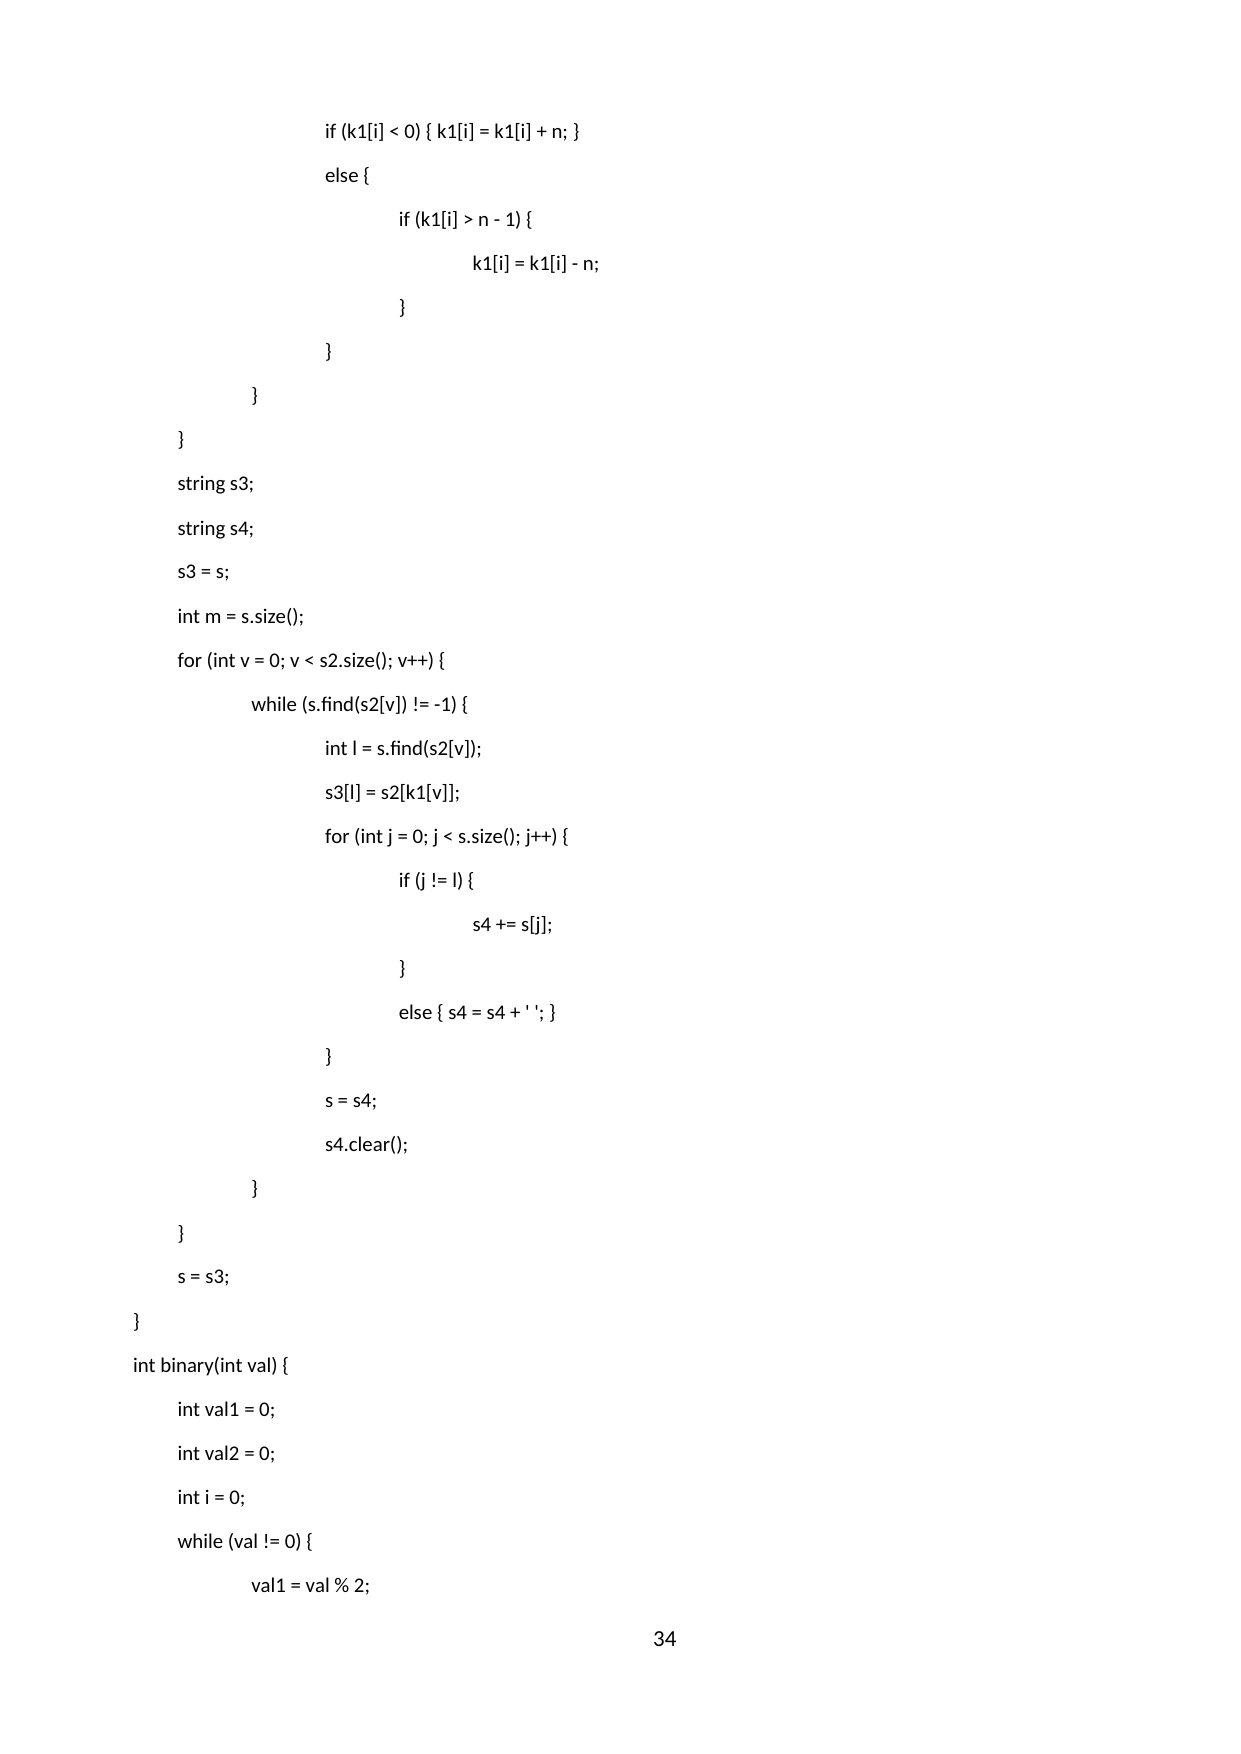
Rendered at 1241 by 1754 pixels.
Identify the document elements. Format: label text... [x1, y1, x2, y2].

text int l = s.find(s2[v]); [133, 735, 1152, 760]
text string s4; [133, 515, 1152, 540]
text if (k1[i] > n - 1) { [133, 206, 1152, 232]
text s3 = s; [133, 559, 1152, 584]
text } [133, 338, 1152, 364]
text if (k1[i] < 0) { k1[i] = k1[i] + n; } [133, 118, 1152, 143]
text while (s.find(s2[v]) != -1) { [133, 691, 1152, 716]
text int val2 = 0; [133, 1440, 1152, 1465]
text for (int j = 0; j < s.size(); j++) { [133, 823, 1152, 848]
text int i = 0; [133, 1484, 1152, 1509]
text } [133, 382, 1152, 408]
text string s3; [133, 471, 1152, 496]
text } [133, 1220, 1152, 1245]
text int binary(int val) { [133, 1352, 1152, 1377]
text } [133, 1043, 1152, 1069]
text else { [133, 162, 1152, 188]
text } [133, 1308, 1152, 1333]
text int m = s.size(); [133, 603, 1152, 628]
text s4 += s[j]; [133, 911, 1152, 937]
text } [133, 294, 1152, 320]
text } [133, 955, 1152, 981]
text if (j != l) { [133, 867, 1152, 893]
text for (int v = 0; v < s2.size(); v++) { [133, 647, 1152, 672]
text else { s4 = s4 + ' '; } [133, 999, 1152, 1025]
text val1 = val % 2; [133, 1572, 1152, 1598]
text int val1 = 0; [133, 1396, 1152, 1421]
text } [133, 1176, 1152, 1201]
text } [133, 427, 1152, 452]
text s = s3; [133, 1264, 1152, 1289]
text while (val != 0) { [133, 1528, 1152, 1553]
text s4.clear(); [133, 1132, 1152, 1157]
text s3[l] = s2[k1[v]]; [133, 779, 1152, 804]
text k1[i] = k1[i] - n; [133, 250, 1152, 276]
text s = s4; [133, 1087, 1152, 1113]
